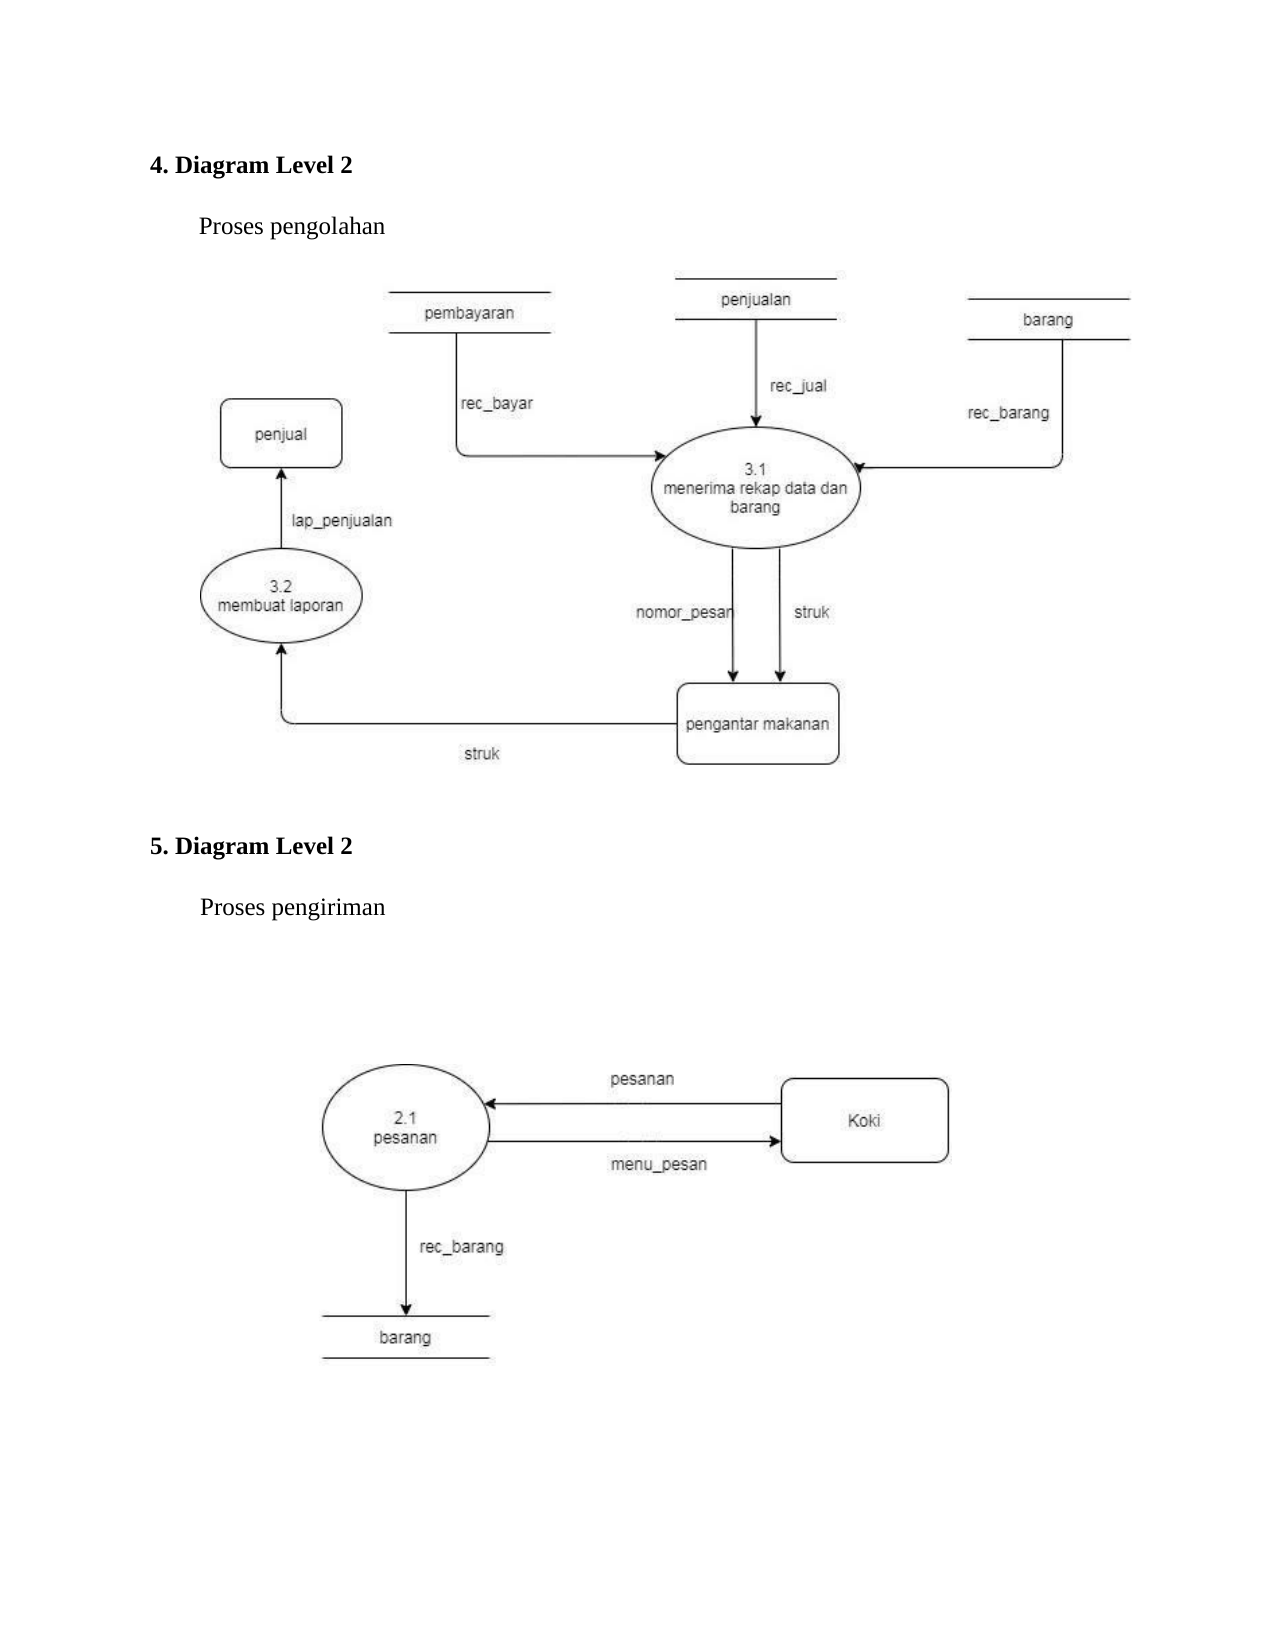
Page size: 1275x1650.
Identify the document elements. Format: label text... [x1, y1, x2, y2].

picture [200, 270, 1132, 769]
text 4. Diagram Level 2 [150, 150, 1125, 179]
text Proses pengiriman [200, 892, 1188, 921]
text 5. Diagram Level 2 [150, 831, 1125, 860]
picture [318, 1064, 952, 1366]
text Proses pengolahan [198, 211, 1125, 240]
